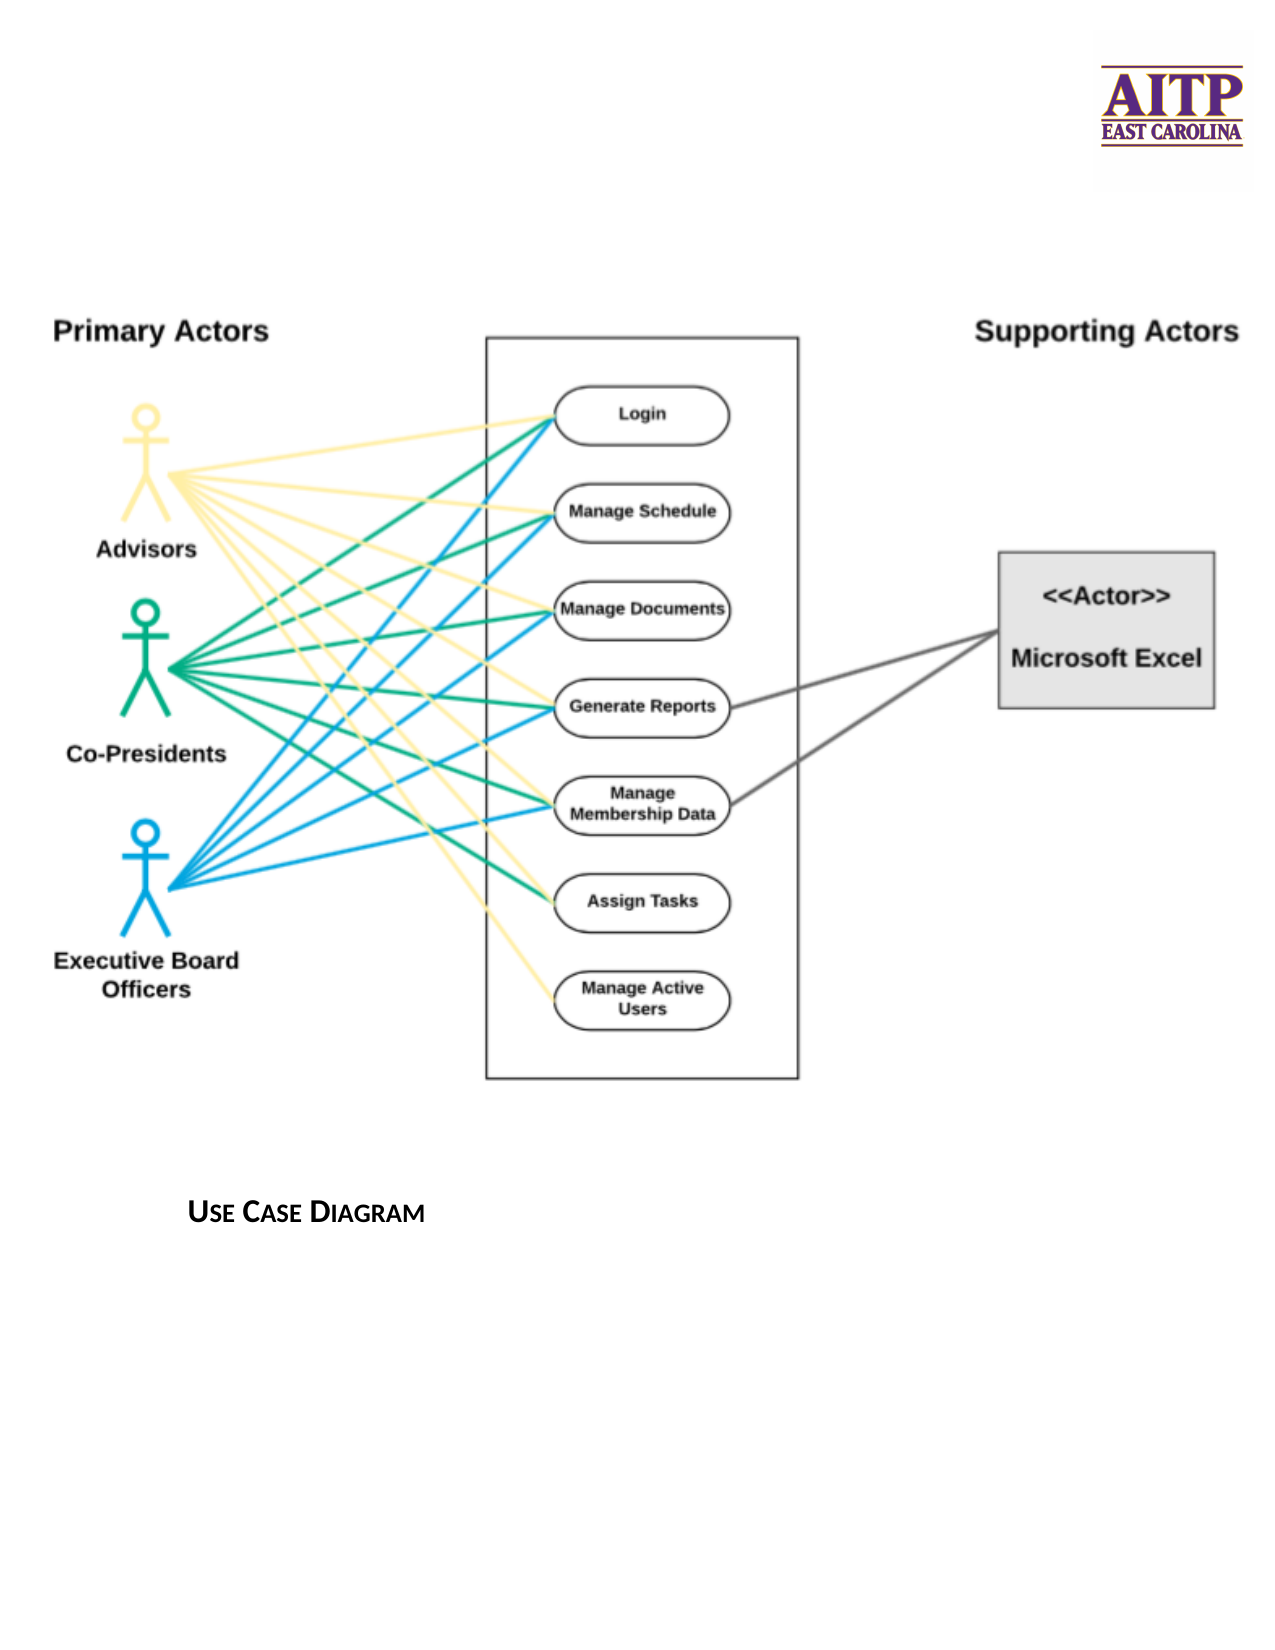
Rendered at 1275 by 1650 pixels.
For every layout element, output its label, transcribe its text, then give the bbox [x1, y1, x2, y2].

subtitle Use Case Diagram [187, 1190, 1087, 1231]
picture [1093, 30, 1255, 192]
picture [40, 312, 1246, 1094]
